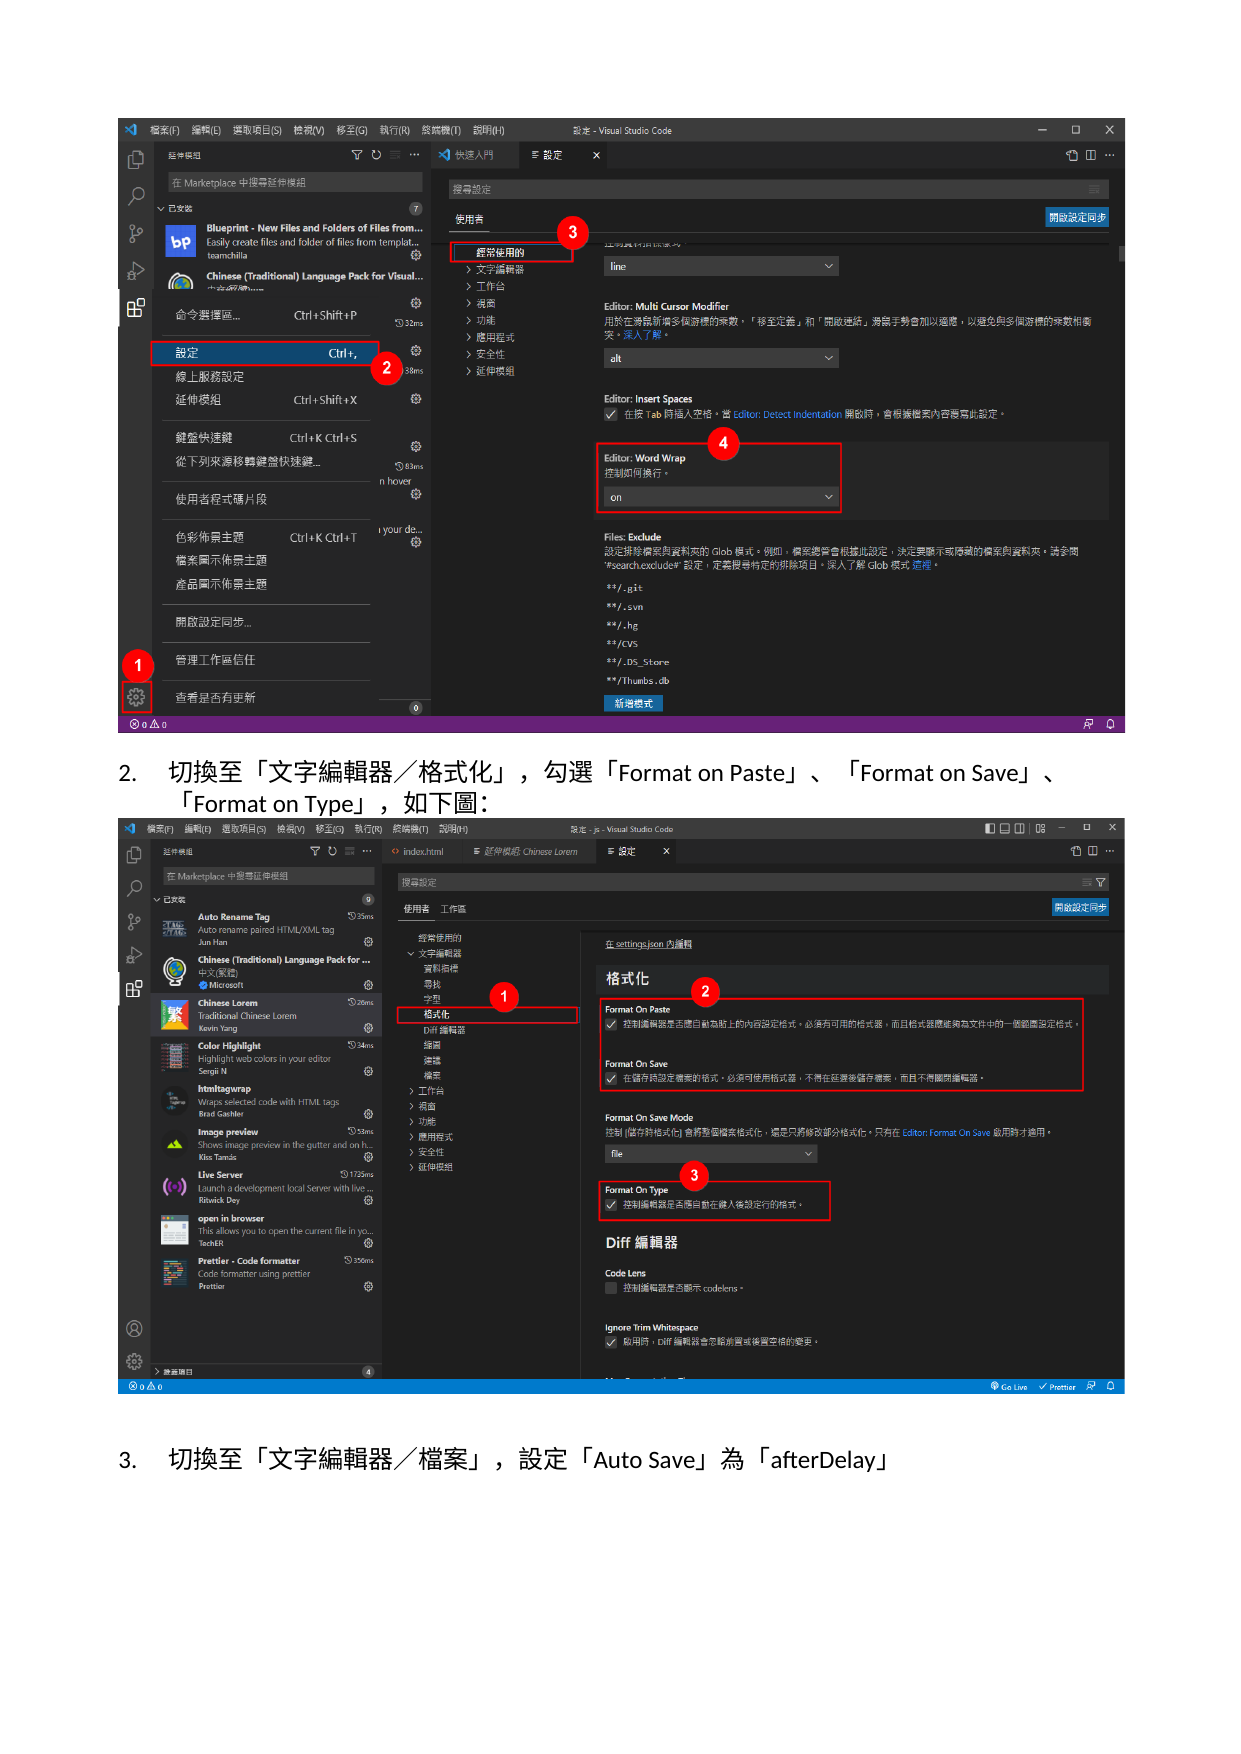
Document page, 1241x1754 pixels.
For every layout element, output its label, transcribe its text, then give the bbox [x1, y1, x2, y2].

list 切換至「文字編輯器／格式化」，勾選「Format on Paste」、「Format on Save」、「Format on Type」，如下圖： [118, 757, 1122, 818]
picture [118, 118, 1125, 733]
list 切換至「文字編輯器／檔案」，設定「Auto Save」為「afterDelay」 [118, 1444, 1122, 1474]
picture [118, 818, 1125, 1394]
